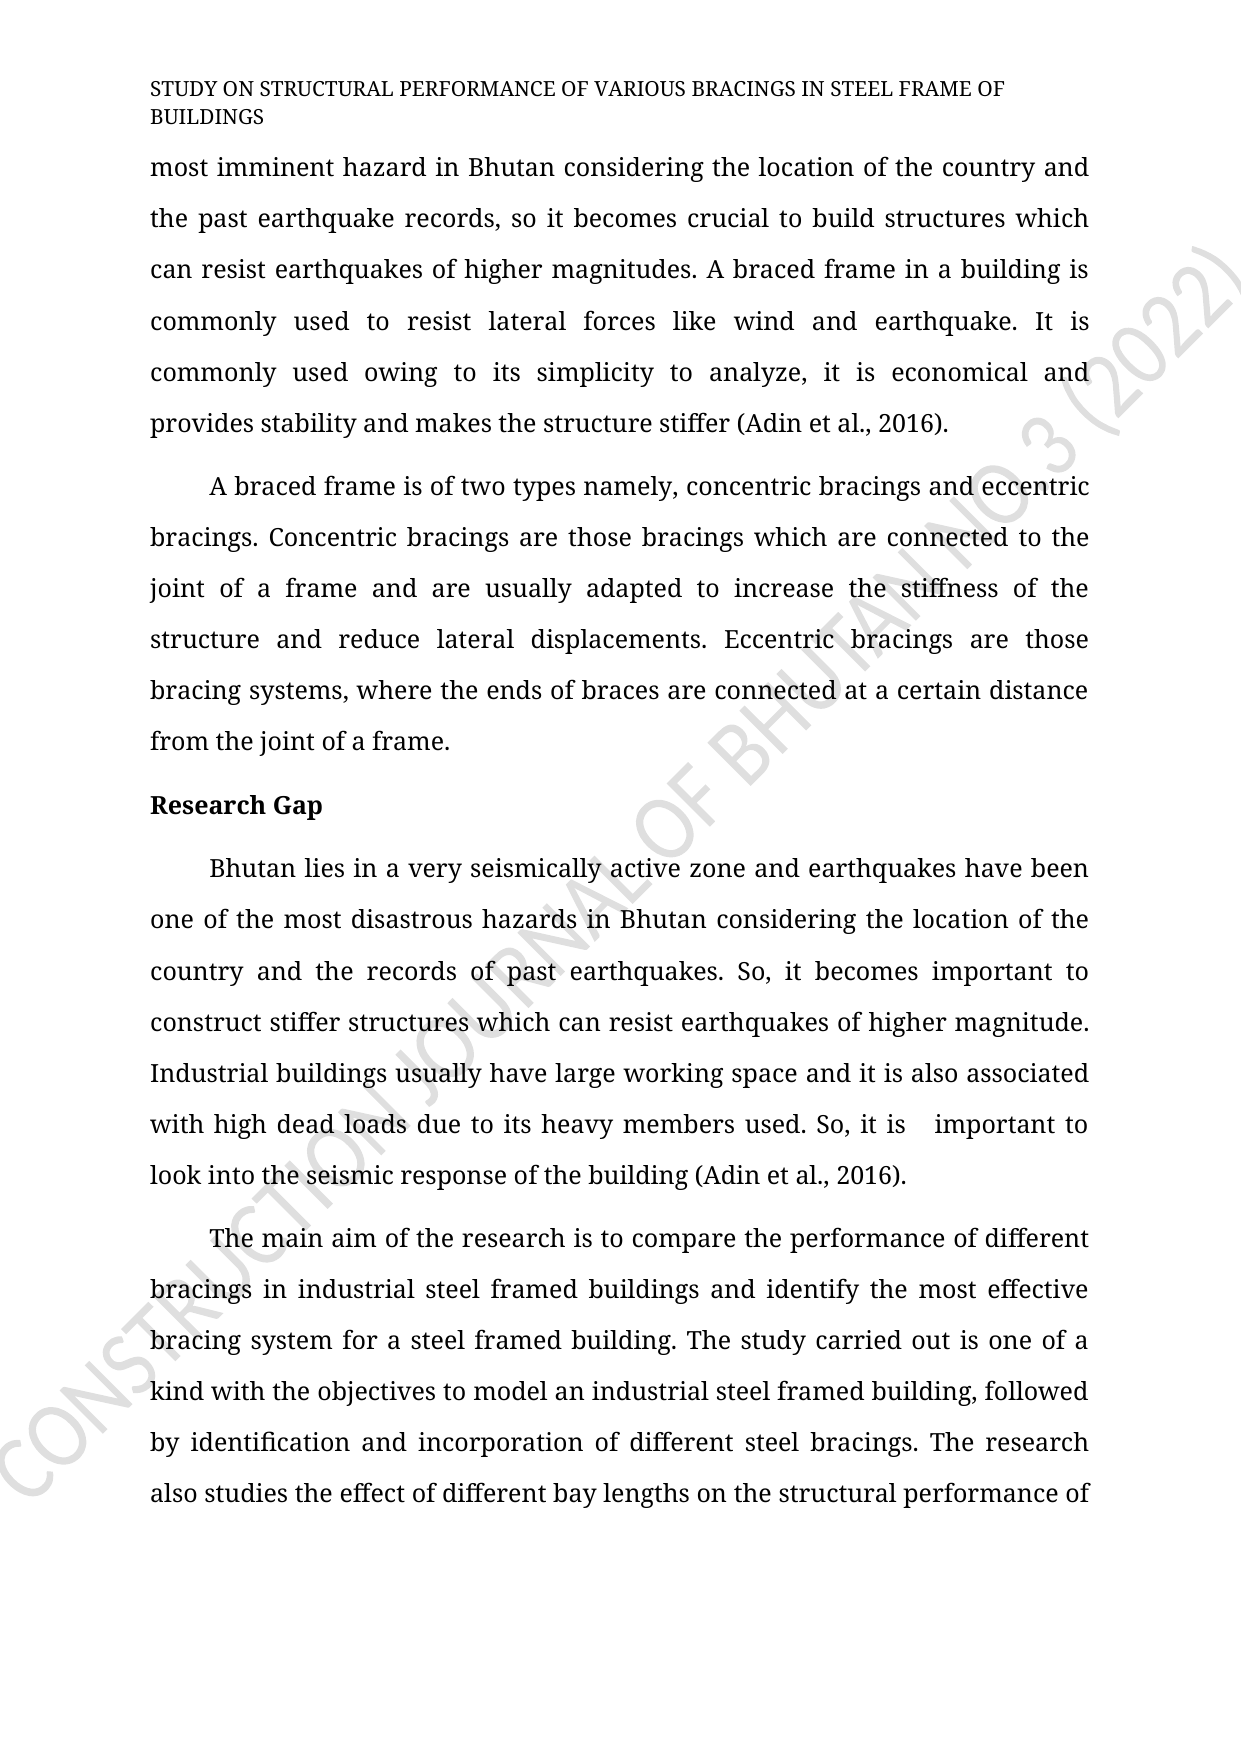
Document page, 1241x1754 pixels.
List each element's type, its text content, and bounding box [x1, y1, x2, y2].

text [150, 150, 1090, 439]
text A braced frame is of two types namely, concentric bracings and eccentric bracings. Concentric bracings are those bracings which are connected to the joint of a frame and are usually adapted to increase the stiffness of the structure and reduce lateral displacements. Eccentric bracings are those bracing systems, where the ends of braces are connected at a certain distance from the joint of a frame. [150, 469, 1090, 758]
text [150, 1221, 1090, 1510]
text Research Gap [150, 787, 1090, 822]
text Bhutan lies in a very seismically active zone and earthquakes have been one of the most disastrous hazards in Bhutan considering the location of the country and the records of past earthquakes. So, it becomes important to construct stiffer structures which can resist earthquakes of higher magnitude. Industrial buildings usually have large working space and it is also associated with high dead loads due to its heavy members used. So, it is important to look into the seismic response of the building (Adin et al., 2016). [150, 851, 1090, 1191]
